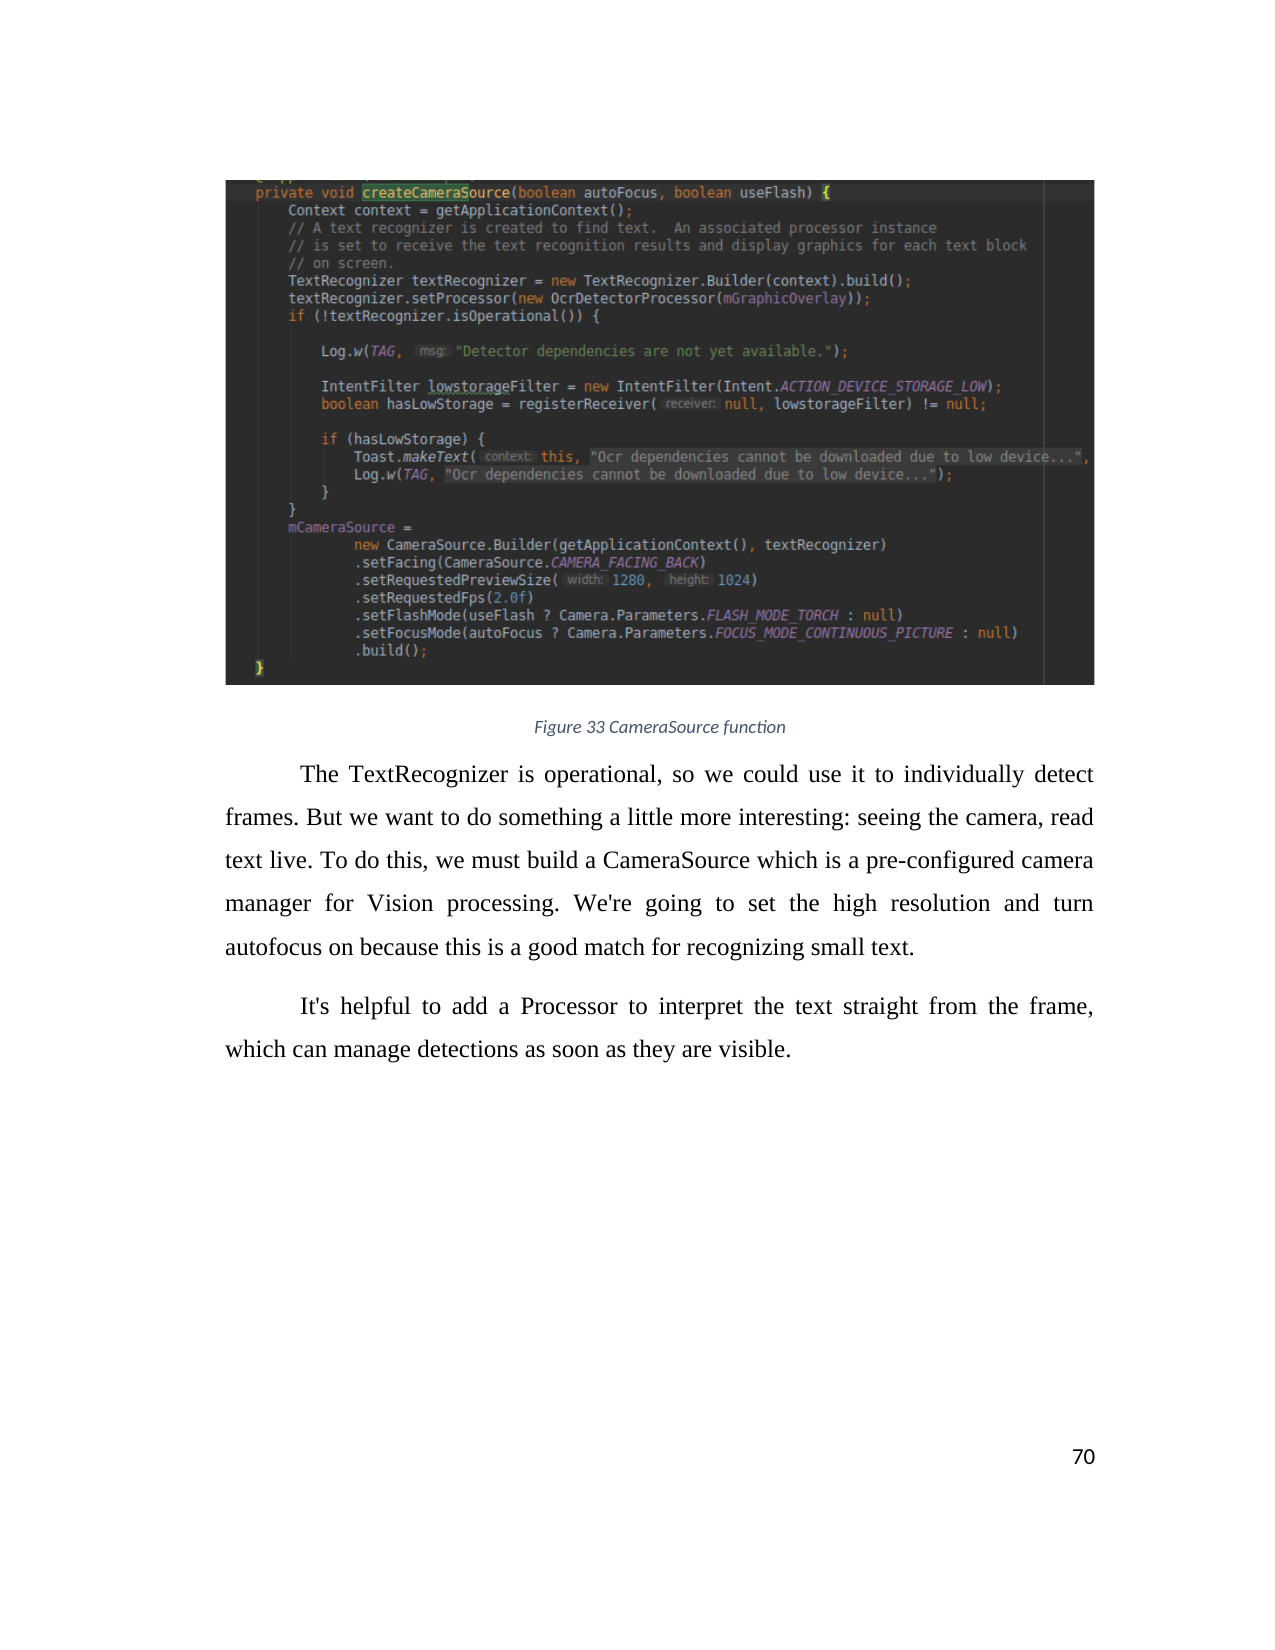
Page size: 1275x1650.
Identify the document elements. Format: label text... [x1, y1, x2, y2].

picture [225, 180, 1095, 685]
text It's helpful to add a Processor to interpret the text straight from the frame, which can manage detections as soon as they are visible. [225, 991, 1095, 1063]
text The TextRecognizer is operational, so we could use it to individually detect frames. But we want to do something a little more interesting: seeing the camera, read text live. To do this, we must build a CameraSource which is a pre-configured camera manager for Vision processing. We're going to set the high resolution and turn autofocus on because this is a good match for recognizing small text. [225, 759, 1095, 960]
